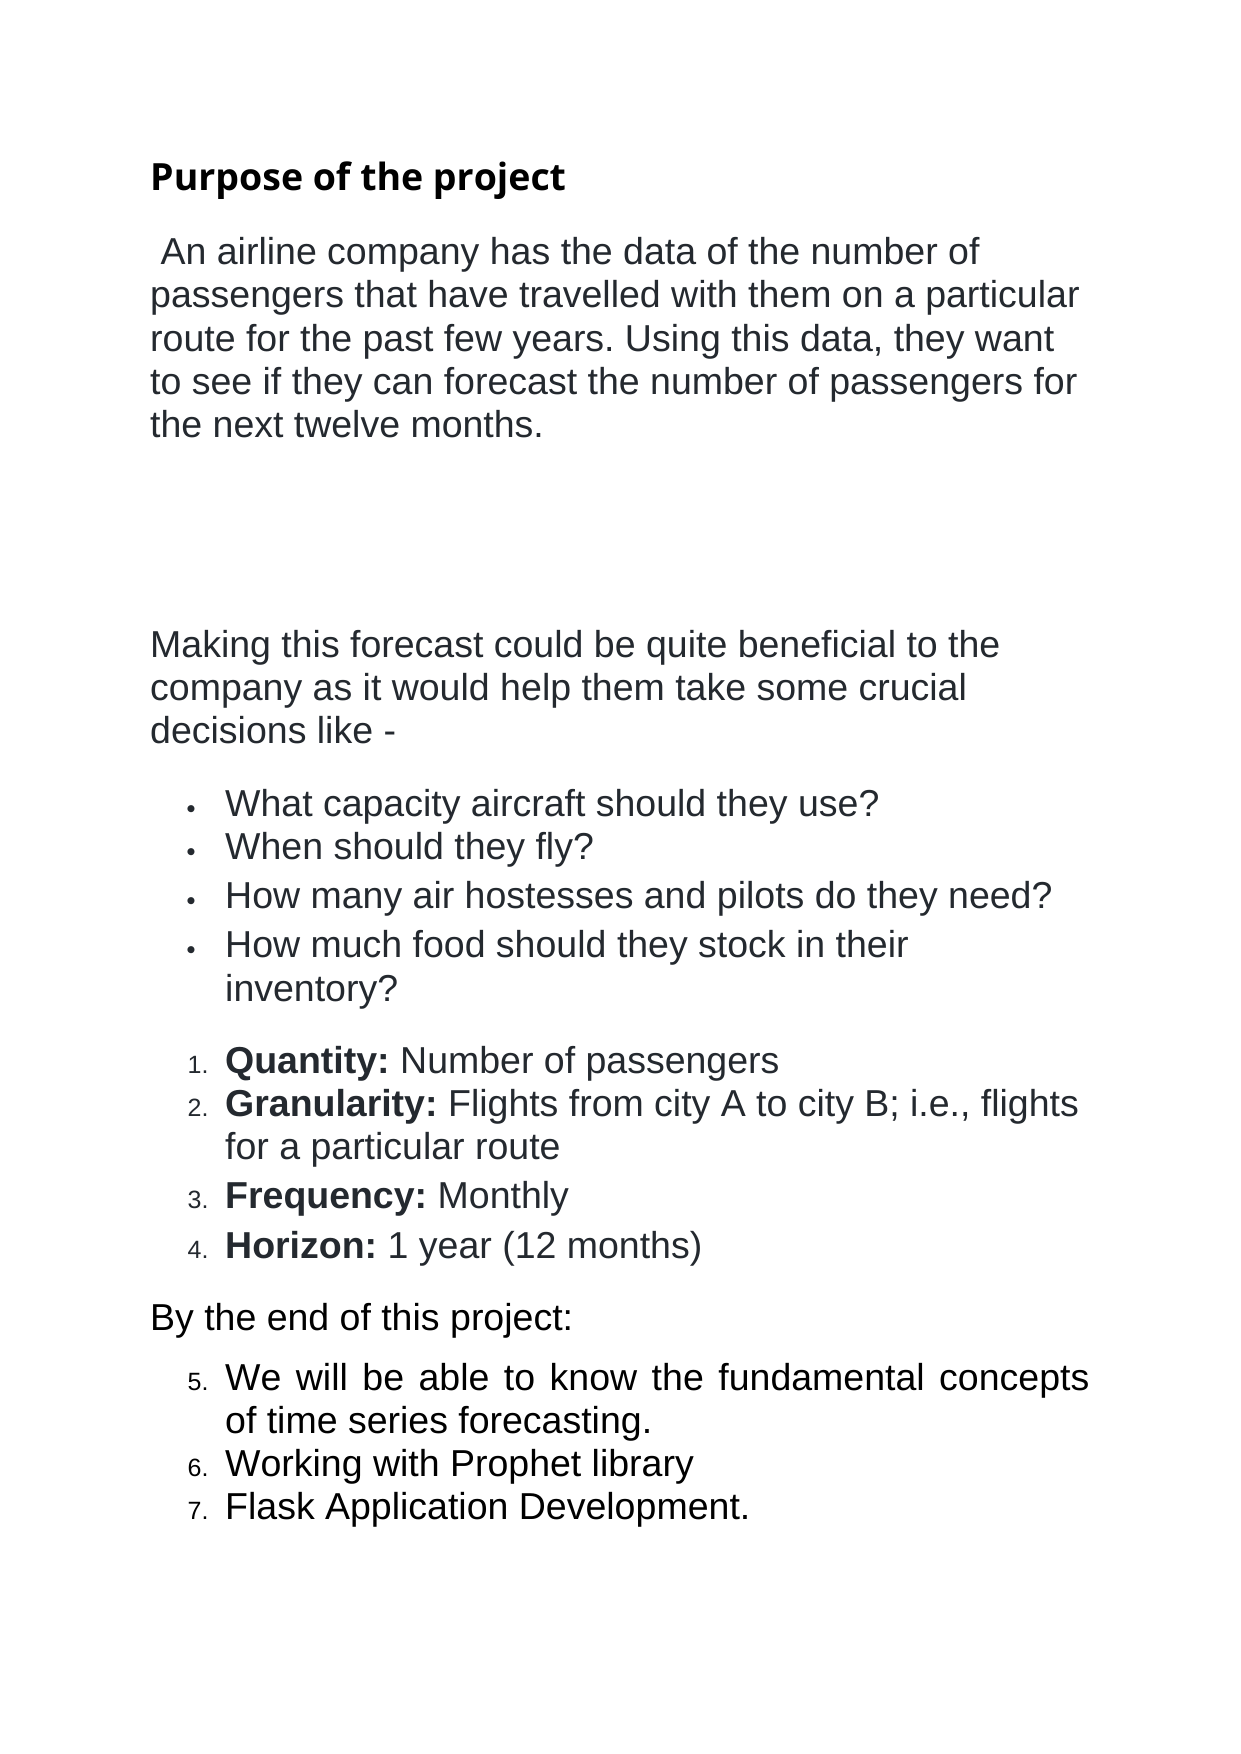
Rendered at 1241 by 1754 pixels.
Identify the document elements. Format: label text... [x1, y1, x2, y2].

list What capacity aircraft should they use? [187, 781, 1090, 824]
text Purpose of the project [150, 150, 1090, 201]
list Working with Prophet library [187, 1441, 1090, 1484]
list Granularity: Flights from city A to city B; i.e., flights for a particular route [187, 1081, 1090, 1167]
list Frequency: Monthly [187, 1174, 1090, 1217]
list How many air hostesses and pilots do they need? [187, 873, 1090, 916]
list We will be able to know the fundamental concepts of time series forecasting. [187, 1355, 1090, 1441]
text By the end of this project: [150, 1295, 1090, 1338]
text Making this forecast could be quite beneficial to the company as it would help them take some crucial decisions like - [150, 622, 1090, 752]
list Horizon: 1 year (12 months) [187, 1223, 1090, 1266]
text An airline company has the data of the number of passengers that have travelled with them on a particular route for the past few years. Using this data, they want to see if they can forecast the number of passengers for the next twelve months. [150, 229, 1090, 445]
list When should they fly? [187, 824, 1090, 867]
list How much food should they stock in their inventory? [187, 923, 1090, 1009]
list Flask Application Development. [187, 1484, 1090, 1528]
list Quantity: Number of passengers [187, 1038, 1090, 1081]
